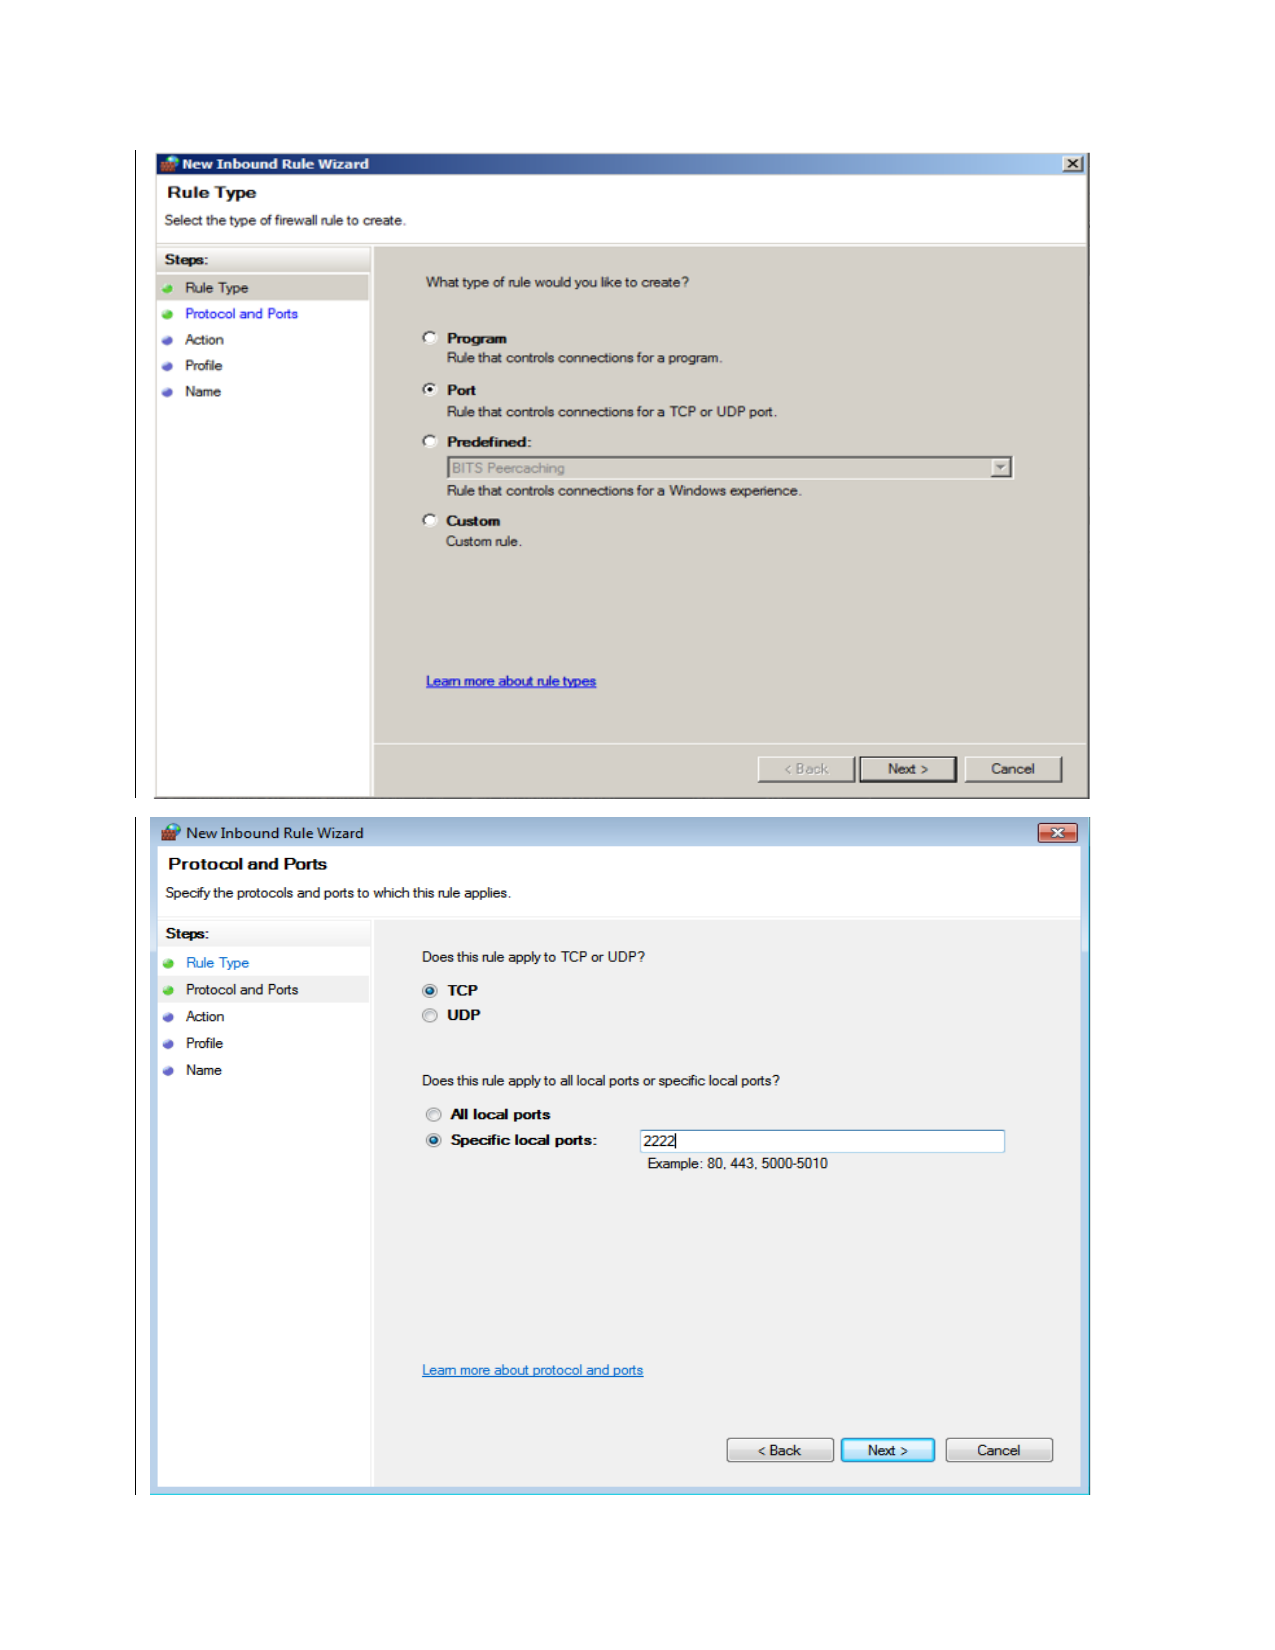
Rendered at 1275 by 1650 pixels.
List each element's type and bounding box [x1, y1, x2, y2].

picture [150, 817, 1091, 1495]
picture [150, 150, 1090, 799]
